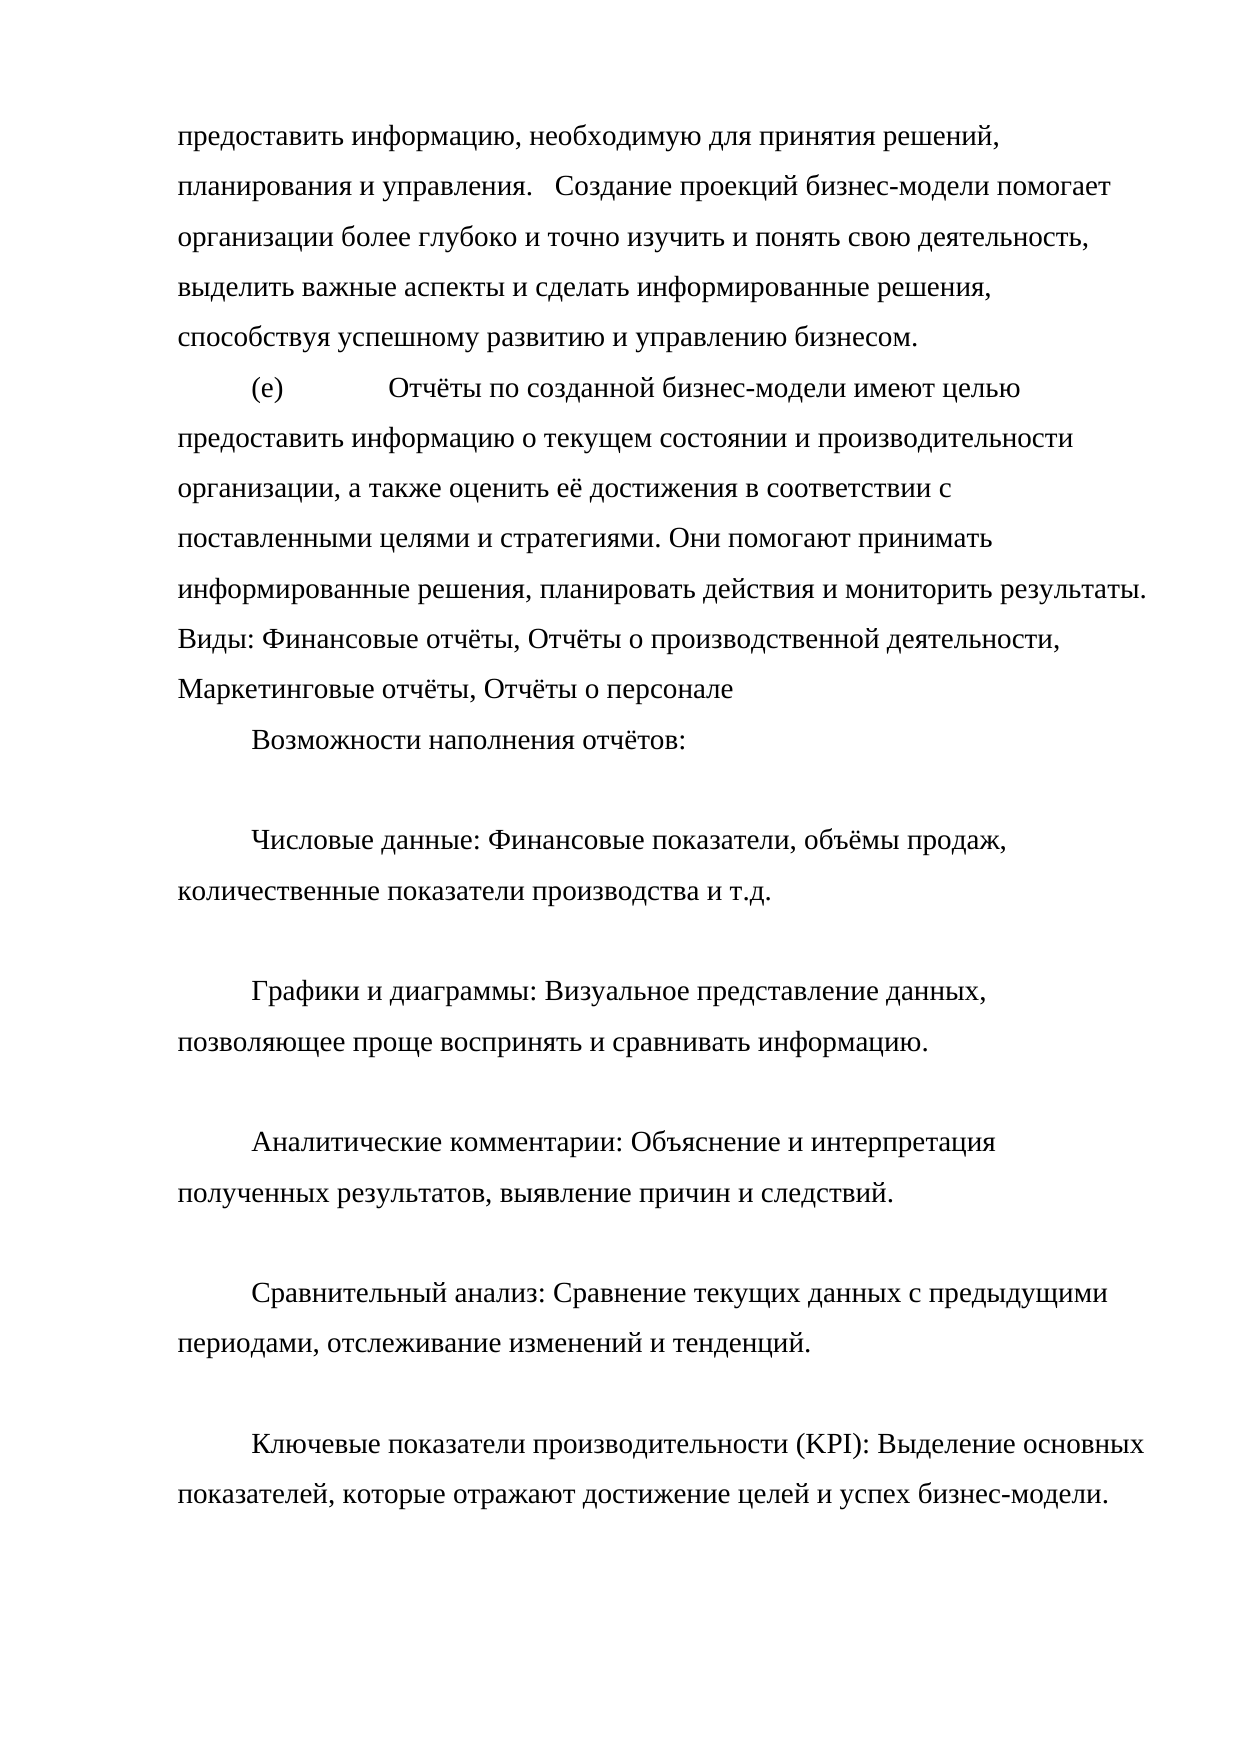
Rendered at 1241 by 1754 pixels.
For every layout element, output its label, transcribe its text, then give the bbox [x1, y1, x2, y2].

list Ключевые показатели производительности (KPI): Выделение основных показателей, которые отражают достижение целей и успех бизнес-модели. [177, 1426, 1152, 1510]
list Числовые данные: Финансовые показатели, объёмы продаж, количественные показатели производства и т.д. [177, 822, 1152, 906]
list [177, 118, 1152, 353]
list Графики и диаграммы: Визуальное представление данных, позволяющее проще воспринять и сравнивать информацию. [177, 973, 1152, 1057]
list Отчёты по созданной бизнес-модели имеют целью предоставить информацию о текущем состоянии и производительности организации, а также оценить её достижения в соответствии с поставленными целями и стратегиями. Они помогают принимать информированные решения, планировать действия и мониторить результаты. Виды: Финансовые отчёты, Отчёты о производственной деятельности, Маркетинговые отчёты, Отчёты о персонале [177, 370, 1152, 705]
list Сравнительный анализ: Сравнение текущих данных с предыдущими периодами, отслеживание изменений и тенденций. [177, 1275, 1152, 1359]
list Возможности наполнения отчётов: [177, 722, 1152, 755]
list Аналитические комментарии: Объяснение и интерпретация полученных результатов, выявление причин и следствий. [177, 1124, 1152, 1208]
